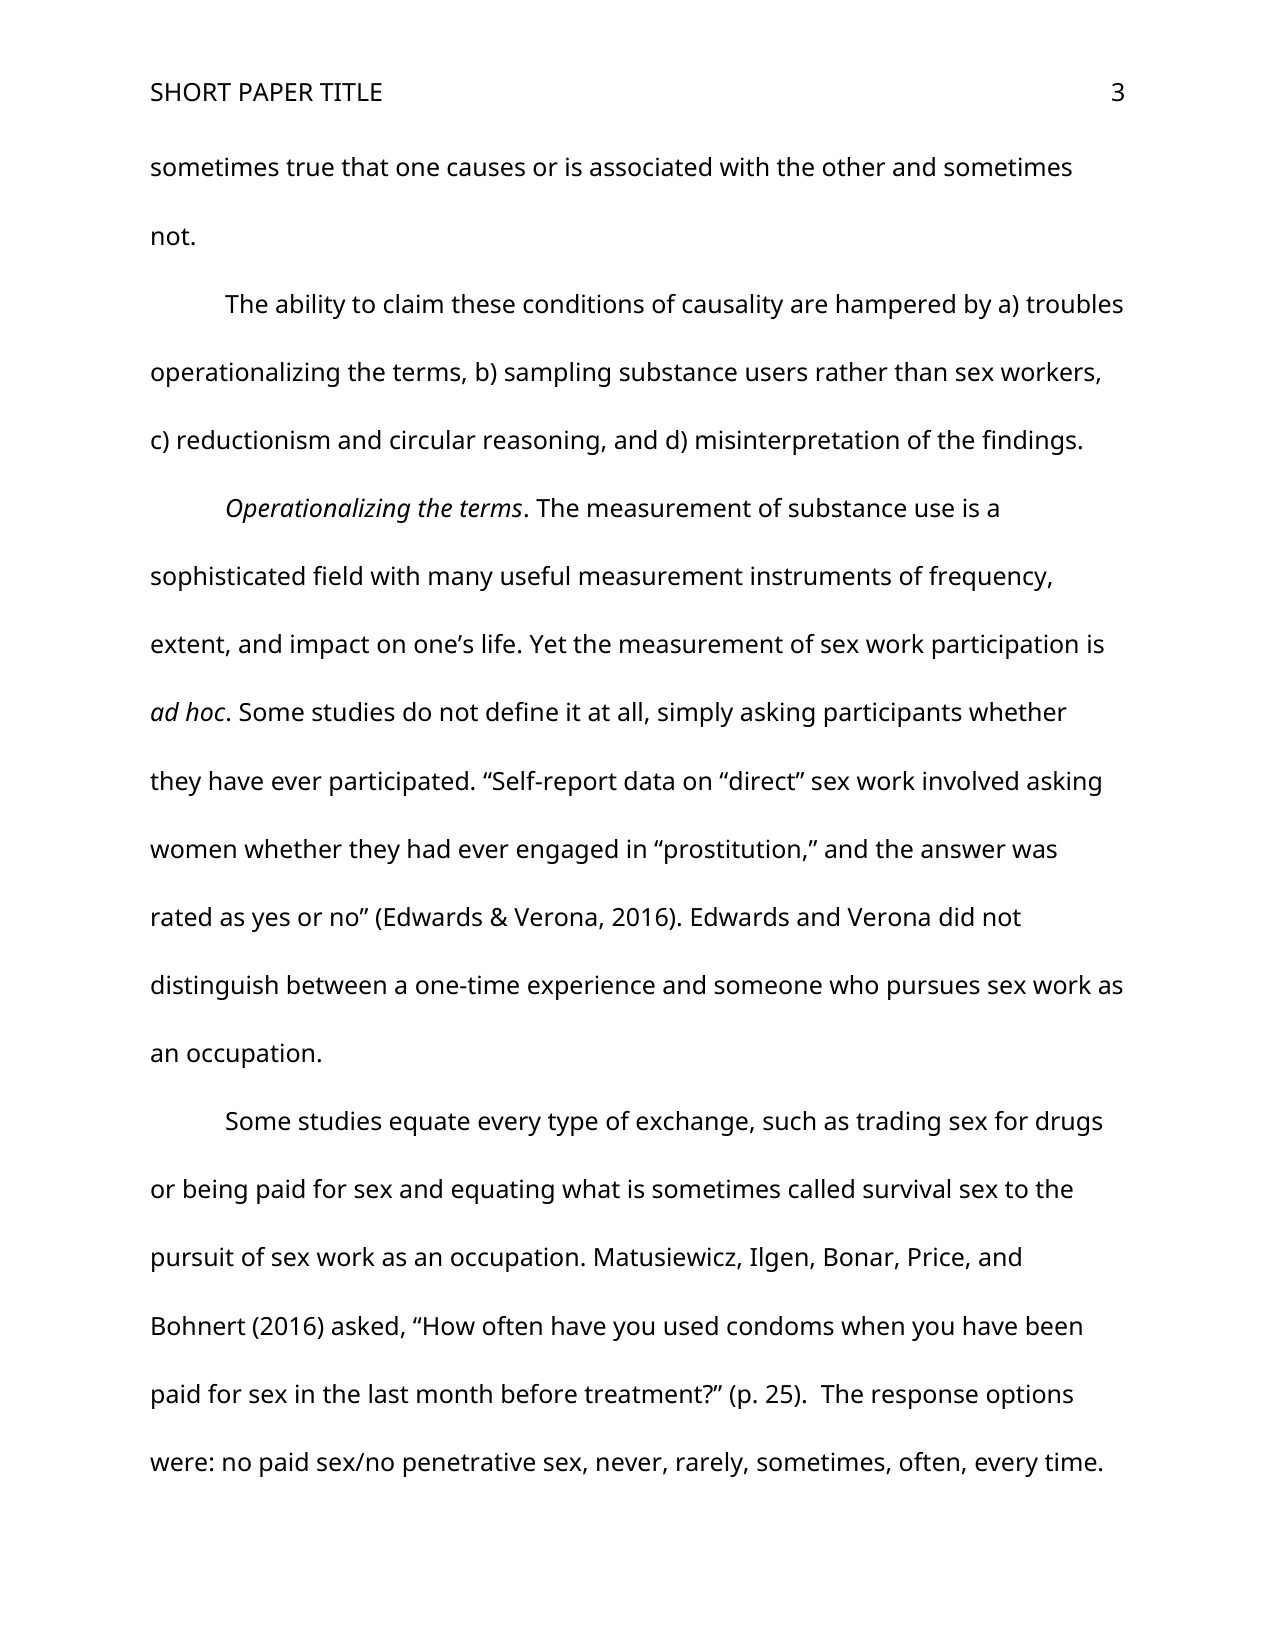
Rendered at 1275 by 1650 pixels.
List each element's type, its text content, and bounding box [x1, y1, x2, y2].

text The ability to claim these conditions of causality are hampered by a) troubles operationalizing the terms, b) sampling substance users rather than sex workers, c) reductionism and circular reasoning, and d) misinterpretation of the findings. [150, 286, 1125, 457]
text Operationalizing the terms. The measurement of substance use is a sophisticated field with many useful measurement instruments of frequency, extent, and impact on one’s life. Yet the measurement of sex work participation is ad hoc. Some studies do not define it at all, simply asking participants whether they have ever participated. “Self-report data on “direct” sex work involved asking women whether they had ever engaged in “prostitution,” and the answer was rated as yes or no” (Edwards & Verona, 2016). Edwards and Verona did not distinguish between a one-time experience and someone who pursues sex work as an occupation. [150, 491, 1125, 1070]
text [150, 1104, 1125, 1478]
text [150, 150, 1125, 252]
